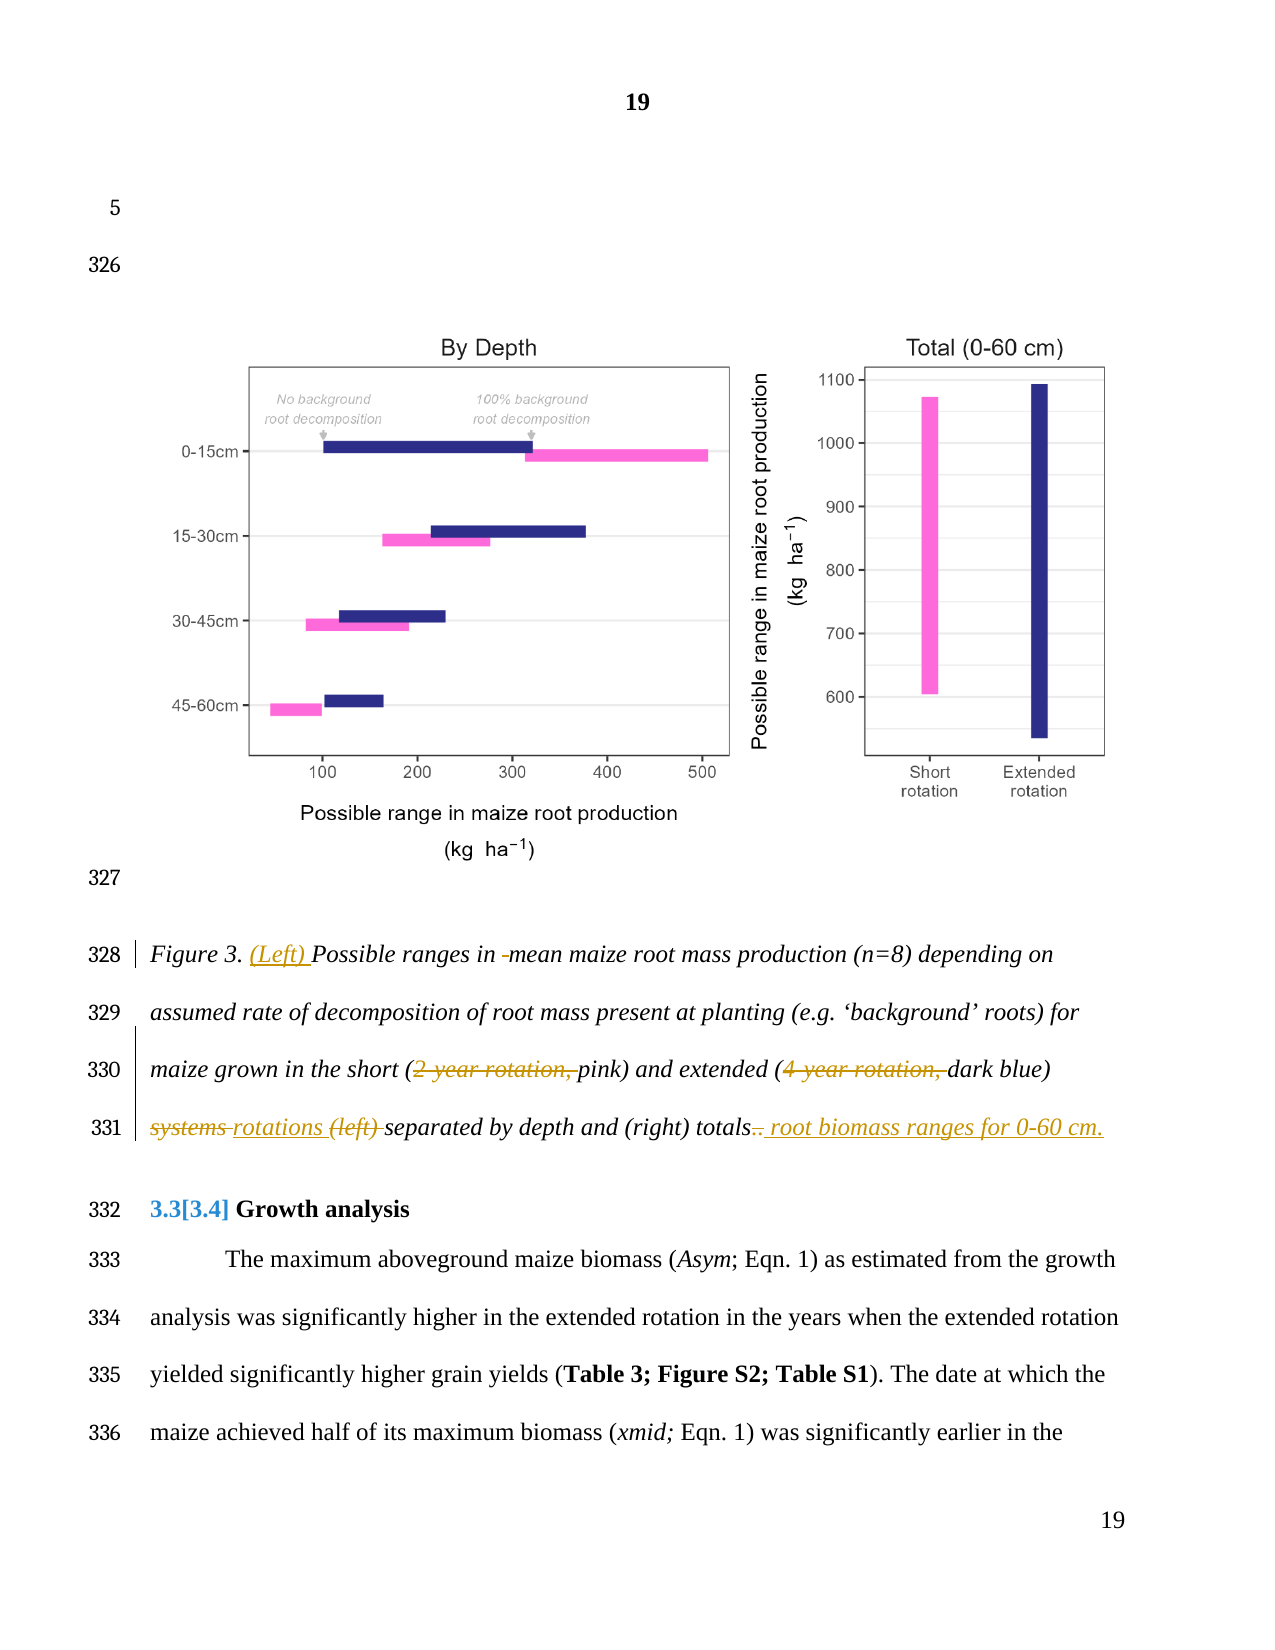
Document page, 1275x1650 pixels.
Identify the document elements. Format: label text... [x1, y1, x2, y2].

subtitle Growth analysis [150, 1194, 1125, 1223]
text Figure 3. Possible ranges in mean maize root mass production (n=8) depending on assumed rate of decomposition of root mass present at planting (e.g. ‘background’ roots) for maize grown in the short (pink) and extended (dark blue) separated by depth and (right) totals [150, 939, 1125, 1141]
picture [150, 306, 1125, 886]
